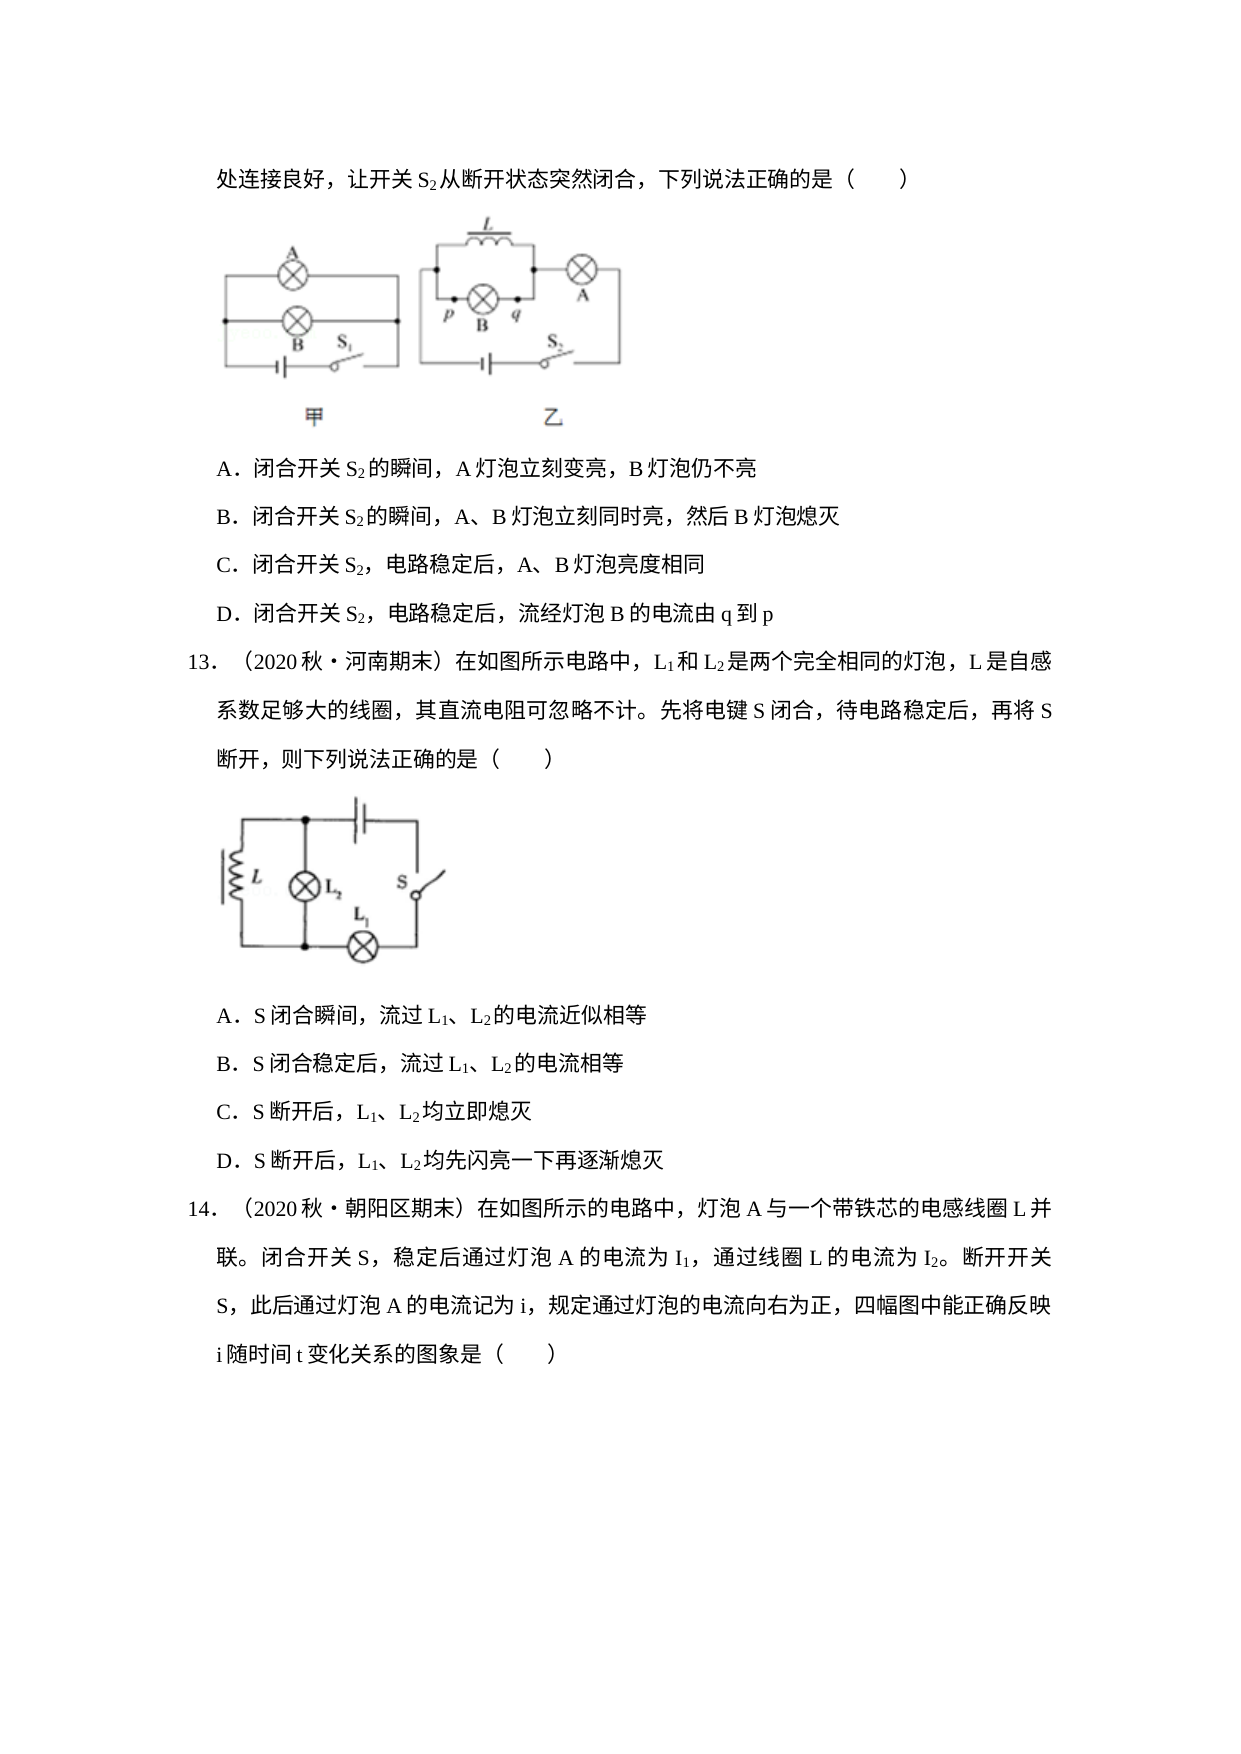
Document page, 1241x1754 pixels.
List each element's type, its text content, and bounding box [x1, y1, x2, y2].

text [187, 162, 1053, 194]
text 13．（2020秋•河南期末）在如图所示电路中，L1和L2是两个完全相同的灯泡，L是自感系数足够大的线圈，其直流电阻可忽略不计。先将电键S闭合，待电路稳定后，再将S断开，则下列说法正确的是（ ） [187, 644, 1053, 774]
text A．闭合开关S2的瞬间，A灯泡立刻变亮，B灯泡仍不亮 [187, 450, 1053, 483]
text C．闭合开关S2，电路稳定后，A、B灯泡亮度相同 [187, 547, 1053, 579]
picture [216, 789, 452, 970]
text 14．（2020秋•朝阳区期末）在如图所示的电路中，灯泡A与一个带铁芯的电感线圈L并联。闭合开关S，稳定后通过灯泡A的电流为I1，通过线圈L的电流为I2。断开开关S，此后通过灯泡A的电流记为i，规定通过灯泡的电流向右为正，四幅图中能正确反映i随时间t变化关系的图象是（ ） [187, 1191, 1053, 1369]
picture [216, 210, 627, 433]
text B．闭合开关S2的瞬间，A、B灯泡立刻同时亮，然后B灯泡熄灭 [187, 499, 1053, 531]
text D．S断开后，L1、L2均先闪亮一下再逐渐熄灭 [187, 1142, 1053, 1175]
text C．S断开后，L1、L2均立即熄灭 [187, 1094, 1053, 1126]
text B．S闭合稳定后，流过L1、L2的电流相等 [187, 1046, 1053, 1078]
text A．S闭合瞬间，流过L1、L2的电流近似相等 [187, 997, 1053, 1030]
text D．闭合开关S2，电路稳定后，流经灯泡B的电流由q到p [187, 595, 1053, 628]
